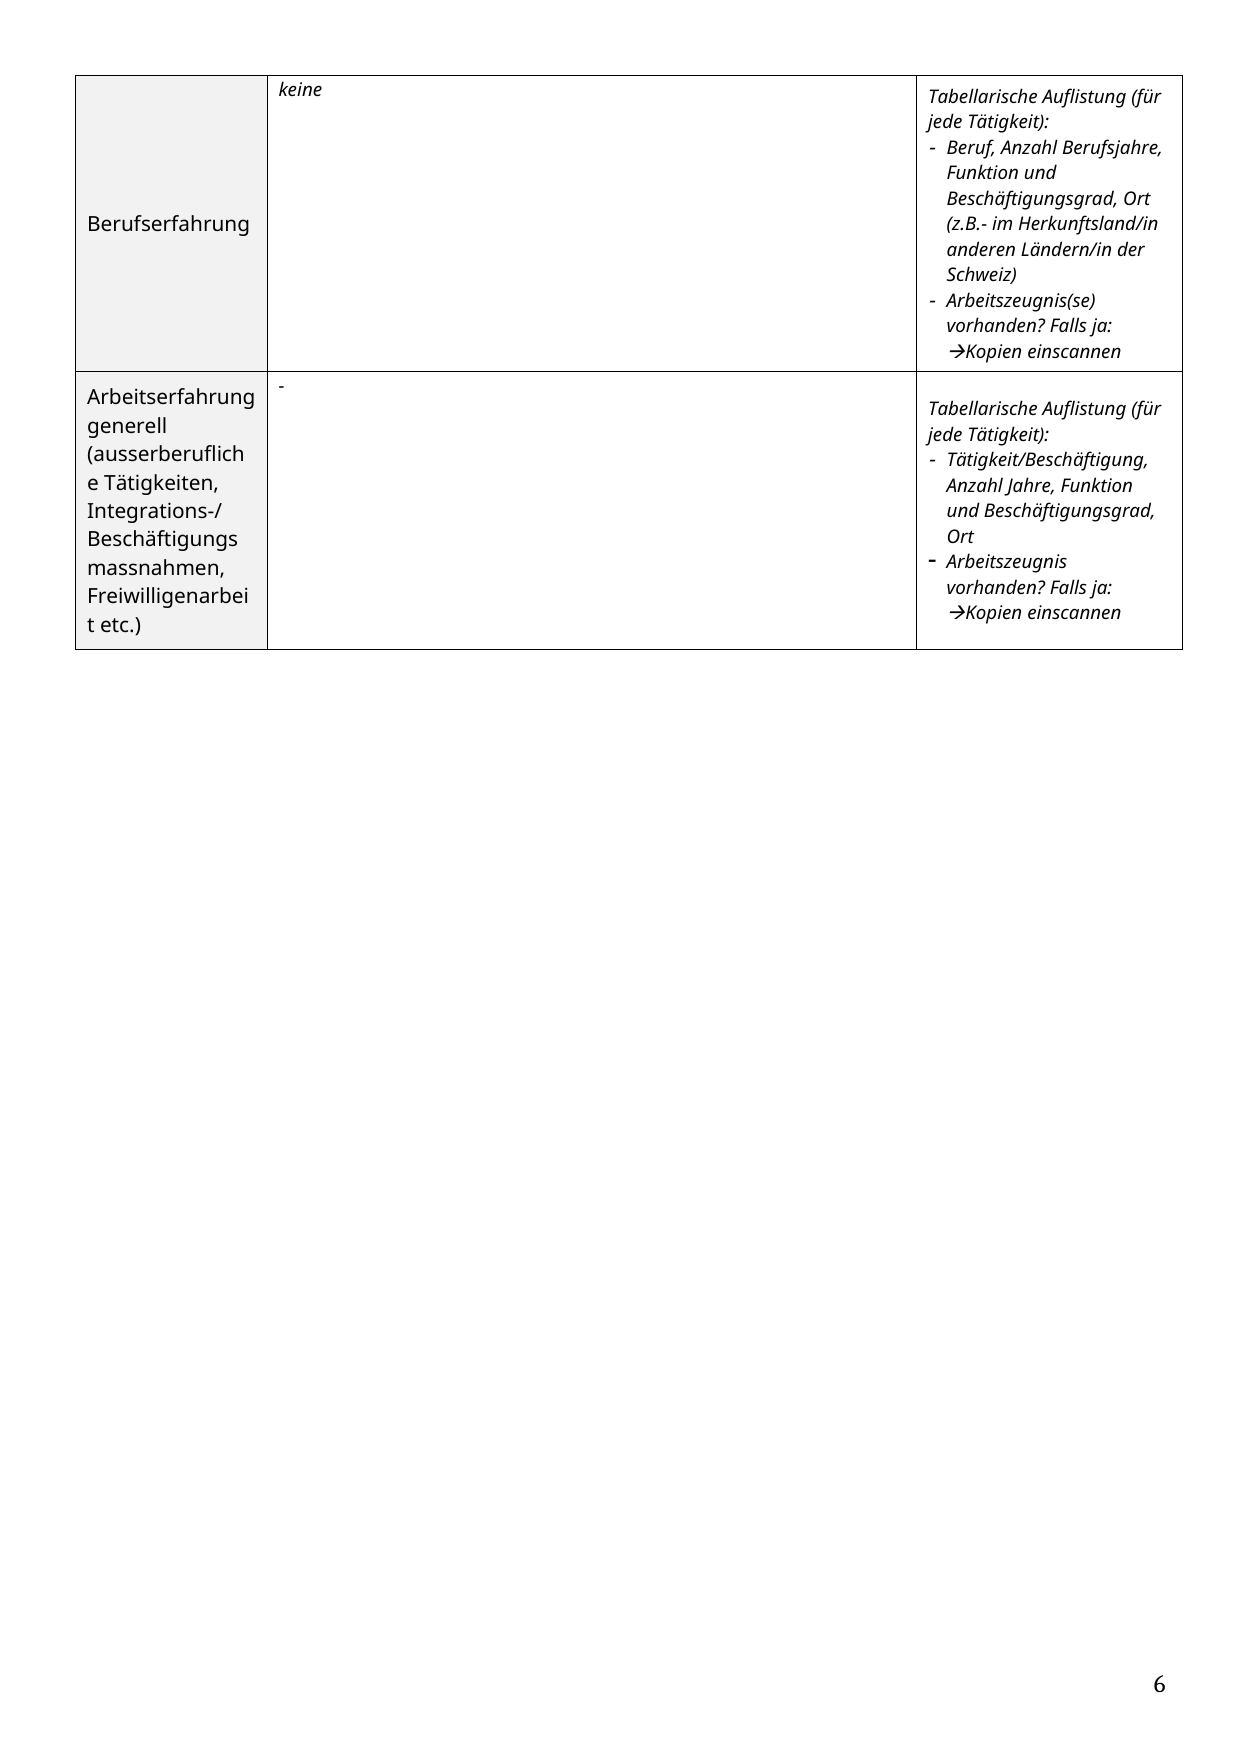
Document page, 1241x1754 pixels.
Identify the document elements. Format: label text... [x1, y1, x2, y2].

table_cell - [268, 372, 916, 649]
table_cell Tabellarische Auflistung (für jede Tätigkeit): Tätigkeit/Beschäftigung, Anzahl Jahre, Funktion und Beschäftigungsgrad, Ort Arbeitszeugnis vorhanden? Falls ja: Kopien einscannen [917, 372, 1182, 649]
table_cell keine [268, 76, 916, 371]
table_cell Tabellarische Auflistung (für jede Tätigkeit): Beruf, Anzahl Berufsjahre, Funktion und Beschäftigungsgrad, Ort (z.B.- im Herkunftsland/in anderen Ländern/in der Schweiz) Arbeitszeugnis(se) vorhanden? Falls ja: Kopien einscannen [917, 76, 1182, 371]
table_cell Berufserfahrung [76, 76, 267, 371]
table_cell Arbeitserfahrung generell (ausserberufliche Tätigkeiten, Integrations-/ Beschäftigungsmassnahmen, Freiwilligenarbeit etc.) [76, 372, 267, 649]
